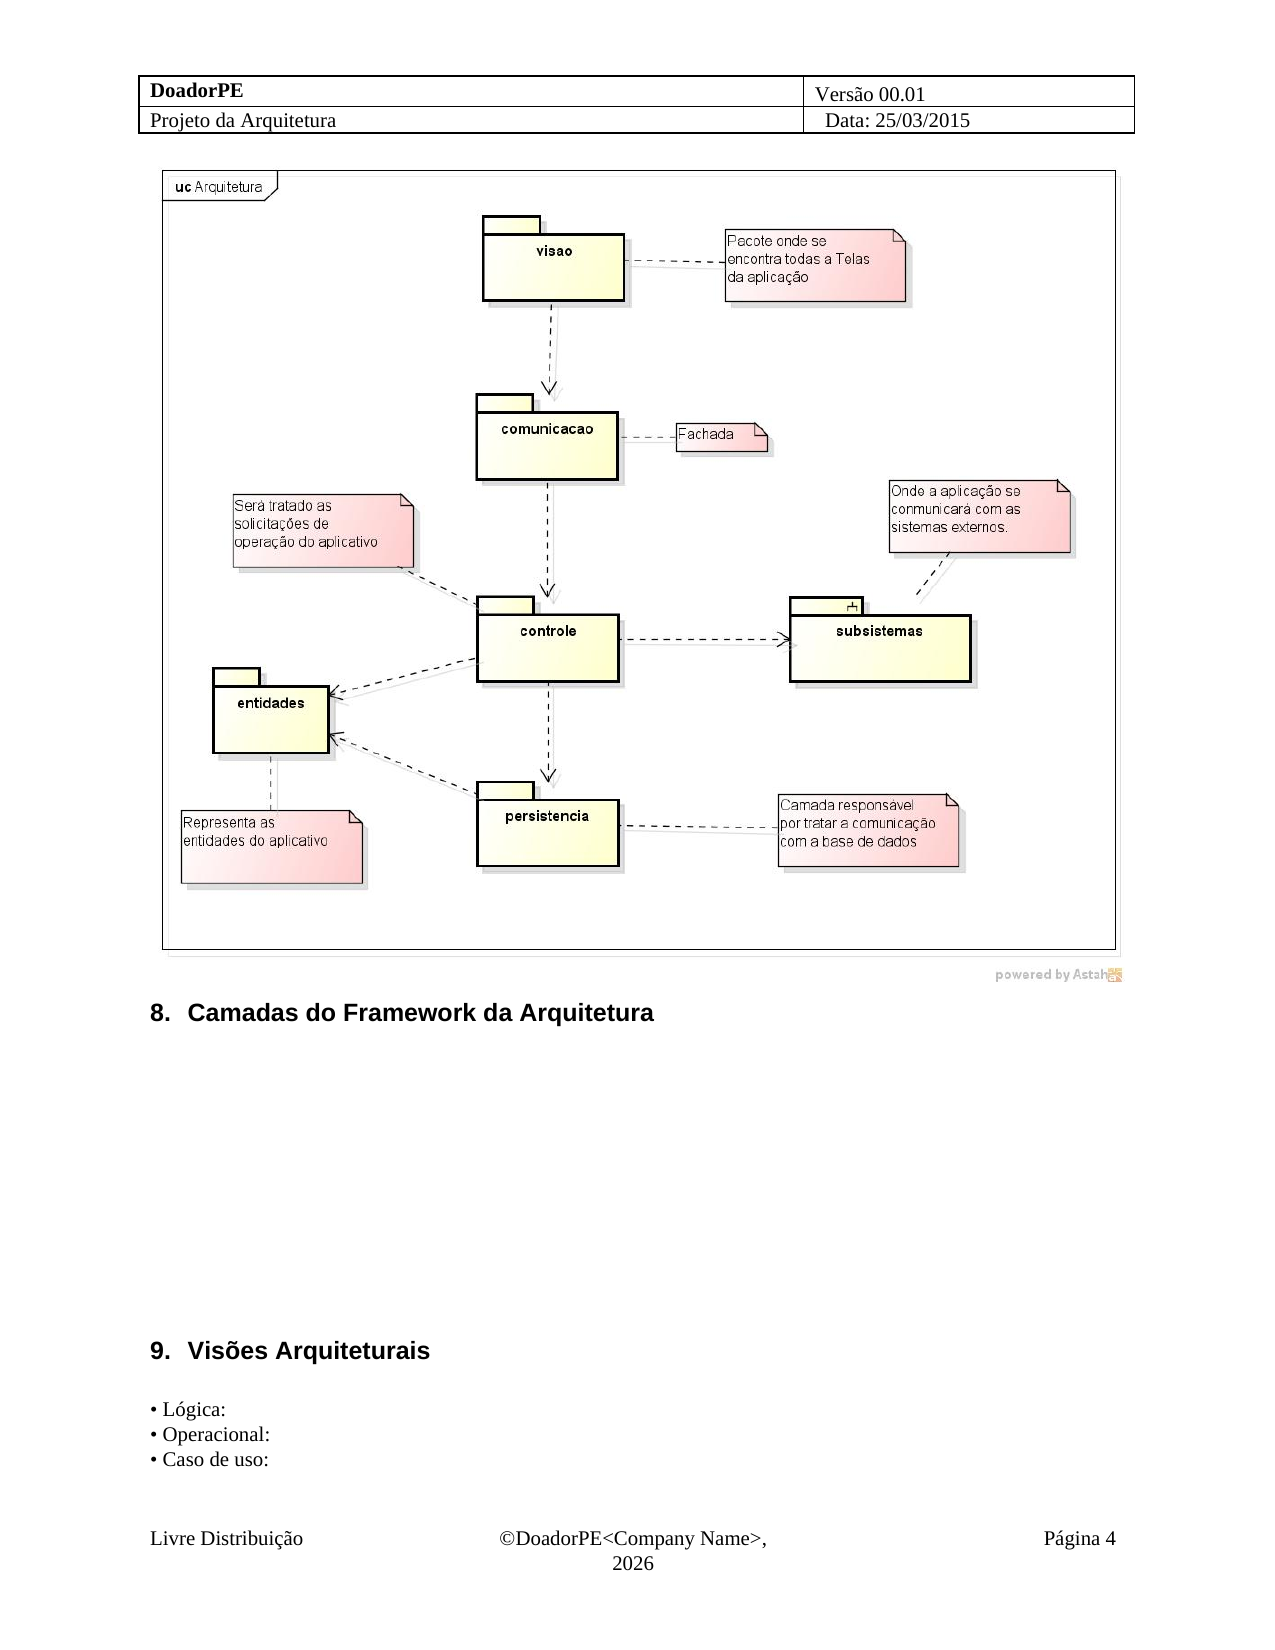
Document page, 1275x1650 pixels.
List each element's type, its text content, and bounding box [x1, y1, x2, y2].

subtitle Visões Arquiteturais [150, 1336, 1125, 1364]
subtitle Camadas do Framework da Arquitetura [150, 998, 1125, 1027]
text • Lógica: [150, 1396, 1125, 1421]
text • Caso de uso: [150, 1446, 1125, 1471]
text • Operacional: [150, 1421, 1125, 1446]
picture [150, 158, 1125, 986]
